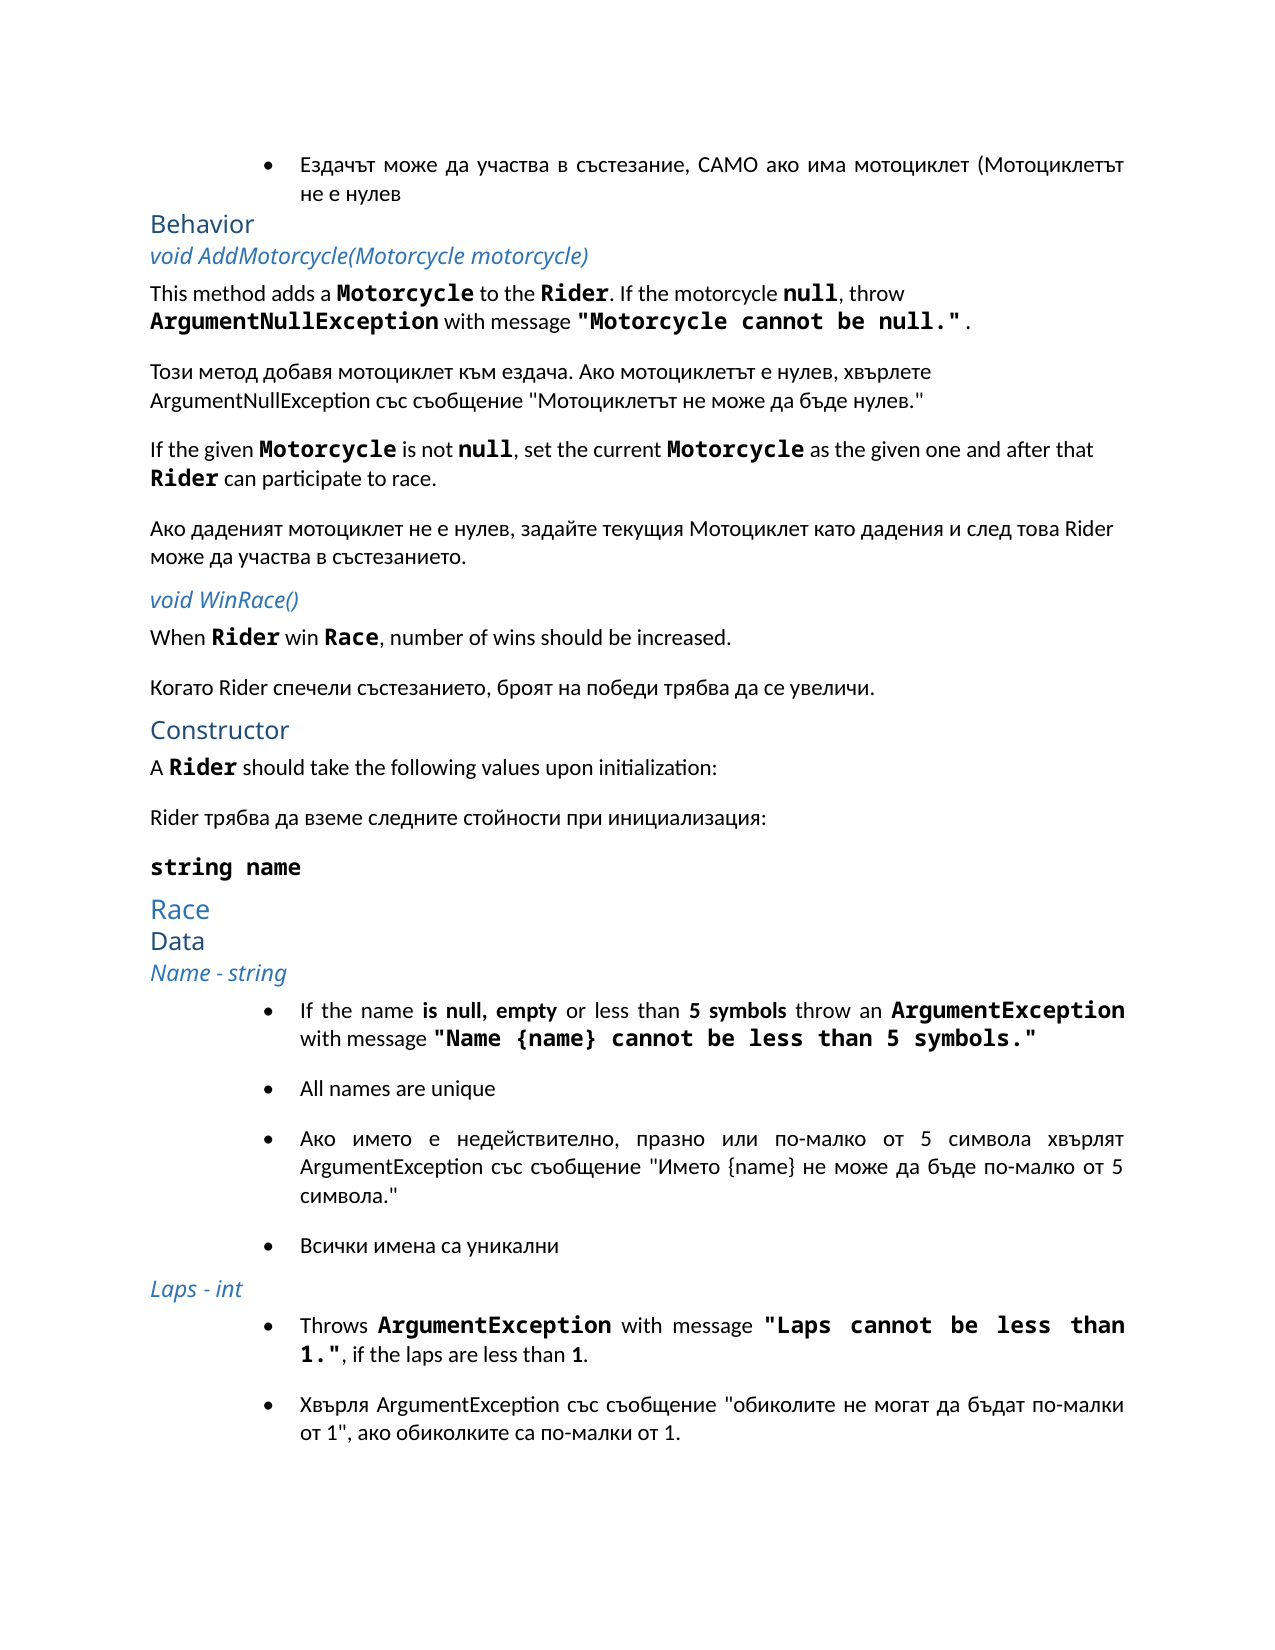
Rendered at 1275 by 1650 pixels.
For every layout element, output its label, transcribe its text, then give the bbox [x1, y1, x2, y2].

text This method adds a Motorcycle to the Rider. If the motorcycle null, throw ArgumentNullException with message "Motorcycle cannot be null.". [150, 278, 1125, 336]
text When Rider win Race, number of wins should be increased. [150, 623, 1125, 651]
text Този метод добавя мотоциклет към ездача. Ако мотоциклетът е нулев, хвърлете ArgumentNullException със съобщение "Мотоциклетът не може да бъде нулев." [150, 356, 1125, 414]
text Когато Rider спечели състезанието, броят на победи трябва да се увеличи. [150, 672, 1125, 701]
list Ездачът може да участва в състезание, САМО ако има мотоциклет (Мотоциклетът не е нулев [262, 150, 1125, 207]
text Data [150, 929, 1125, 956]
text Rider трябва да вземе следните стойности при инициализация: [150, 802, 1125, 831]
list Throws ArgumentException with message "Laps cannot be less than 1.", if the laps are less than 1. [262, 1311, 1125, 1368]
list If the name is null, empty or less than 5 symbols throw an ArgumentException with message "Name {name} cannot be less than 5 symbols." [262, 995, 1125, 1053]
list Всички имена са уникални [262, 1230, 1125, 1259]
text Constructor [150, 718, 1125, 744]
text Name - string [150, 960, 1125, 987]
text void WinRace() [150, 587, 1125, 614]
text Behavior [150, 212, 1125, 239]
list Ако името е недействително, празно или по-малко от 5 символа хвърлят ArgumentException със съобщение "Името {name} не може да бъде по-малко от 5 символа." [262, 1123, 1125, 1209]
text Laps - int [150, 1276, 1125, 1302]
text string name [150, 852, 1125, 881]
text Race [150, 897, 1125, 924]
text If the given Motorcycle is not null, set the current Motorcycle as the given one and after that Rider can participate to race. [150, 435, 1125, 492]
text Ако даденият мотоциклет не е нулев, задайте текущия Мотоциклет като дадения и след това Rider може да участва в състезанието. [150, 513, 1125, 571]
list Хвърля ArgumentException със съобщение "обиколите не могат да бъдат по-малки от 1", ако обиколките са по-малки от 1. [262, 1389, 1125, 1447]
text void AddMotorcycle(Motorcycle motorcycle) [150, 243, 1125, 270]
text A Rider should take the following values upon initialization: [150, 753, 1125, 782]
list All names are unique [262, 1073, 1125, 1102]
